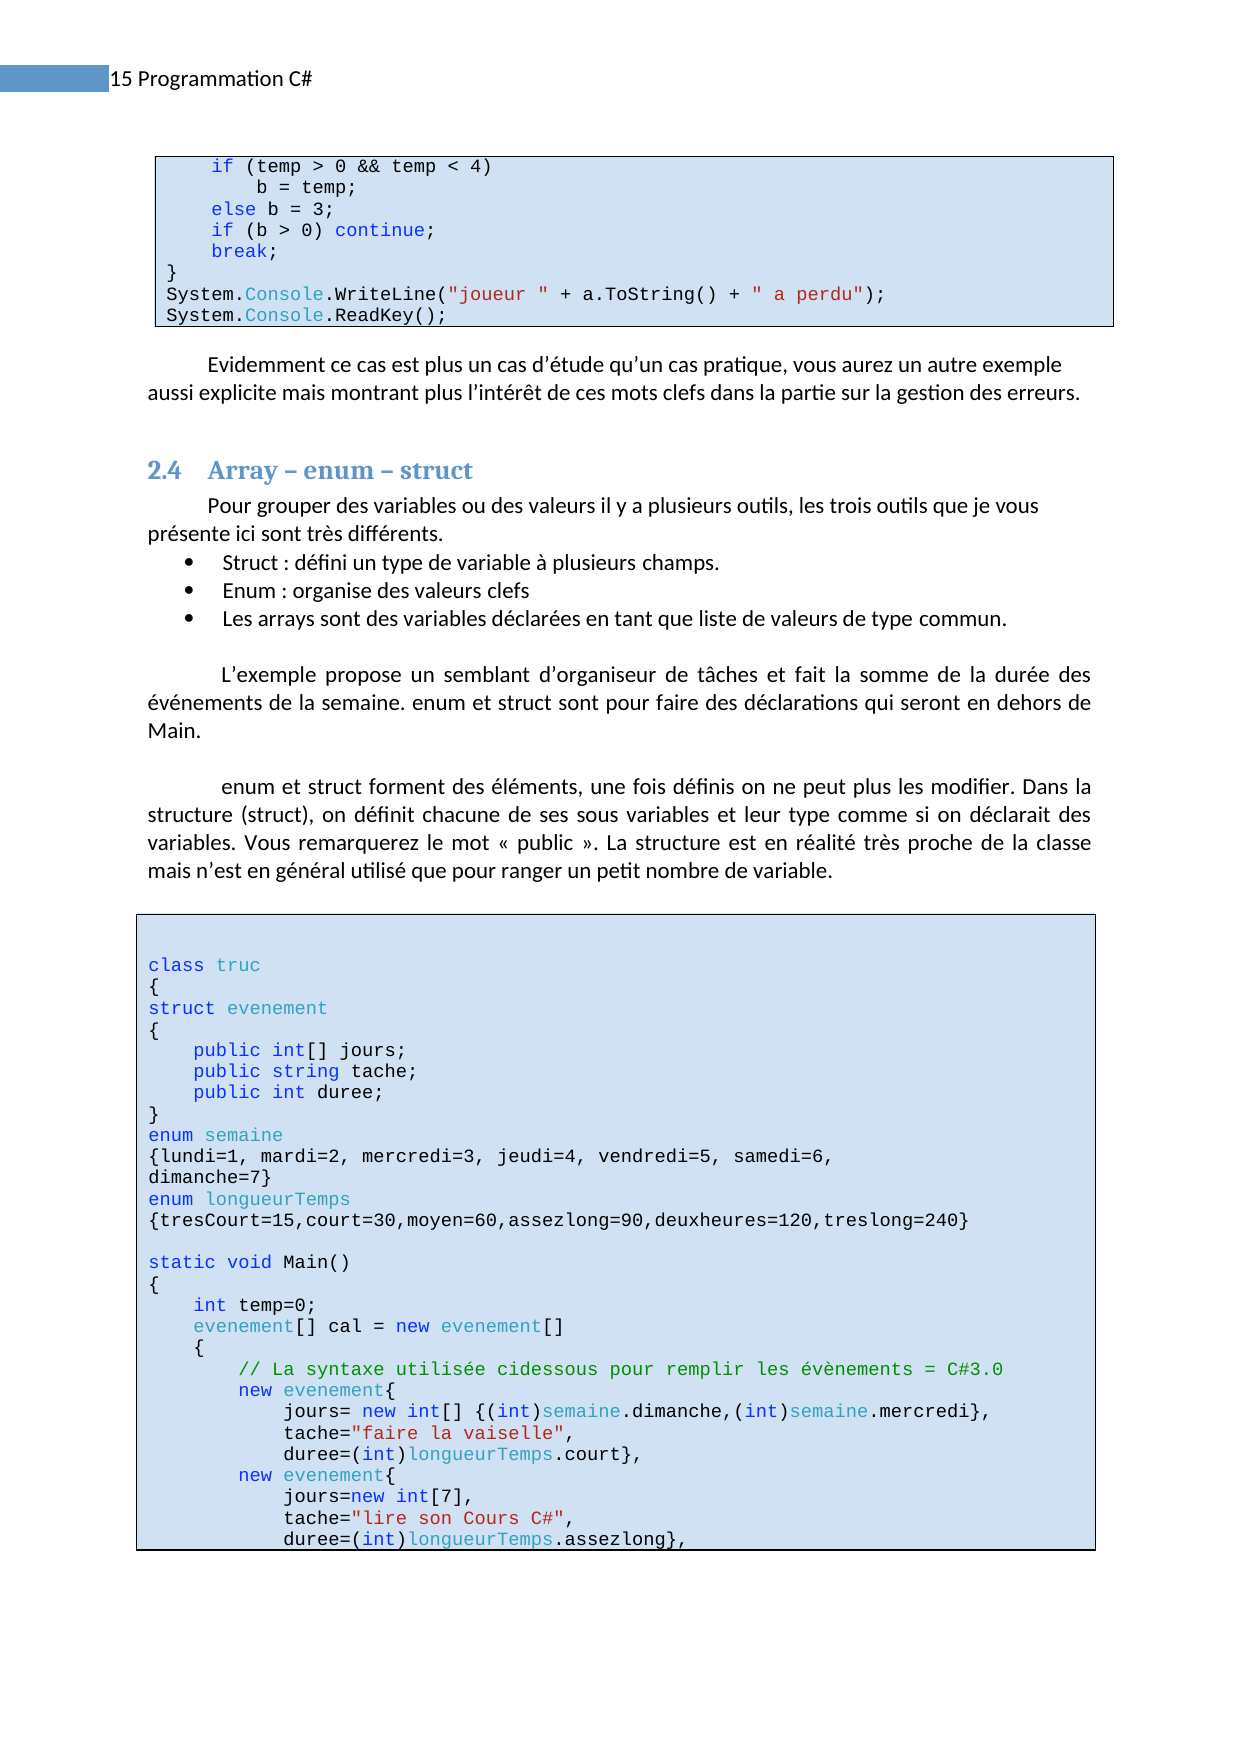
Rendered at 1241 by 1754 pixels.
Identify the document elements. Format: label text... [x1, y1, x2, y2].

text enum et struct forment des éléments, une fois définis on ne peut plus les modifier. Dans la structure (struct), on définit chacune de ses sous variables et leur type comme si on déclarait des variables. Vous remarquerez le mot « public ». La structure est en réalité très proche de la classe mais n’est en général utilisé que pour ranger un petit nombre de variable. [147, 772, 1093, 884]
text Evidemment ce cas est plus un cas d’étude qu’un cas pratique, vous aurez un autre exemple aussi explicite mais montrant plus l’intérêt de ces mots clefs dans la partie sur la gestion des erreurs. [147, 350, 1088, 406]
text Pour grouper des variables ou des valeurs il y a plusieurs outils, les trois outils que je vous présente ici sont très différents. [147, 491, 1119, 547]
list Struct : défini un type de variable à plusieurs champs. [185, 547, 1119, 576]
text L’exemple propose un semblant d’organiseur de tâches et fait la somme de la durée des événements de la semaine. enum et struct sont pour faire des déclarations qui seront en dehors de Main. [147, 661, 1093, 744]
subtitle Array – enum – struct [147, 455, 1119, 487]
list Enum : organise des valeurs clefs [185, 576, 1119, 604]
list Les arrays sont des variables déclarées en tant que liste de valeurs de type commun. [185, 604, 1119, 632]
